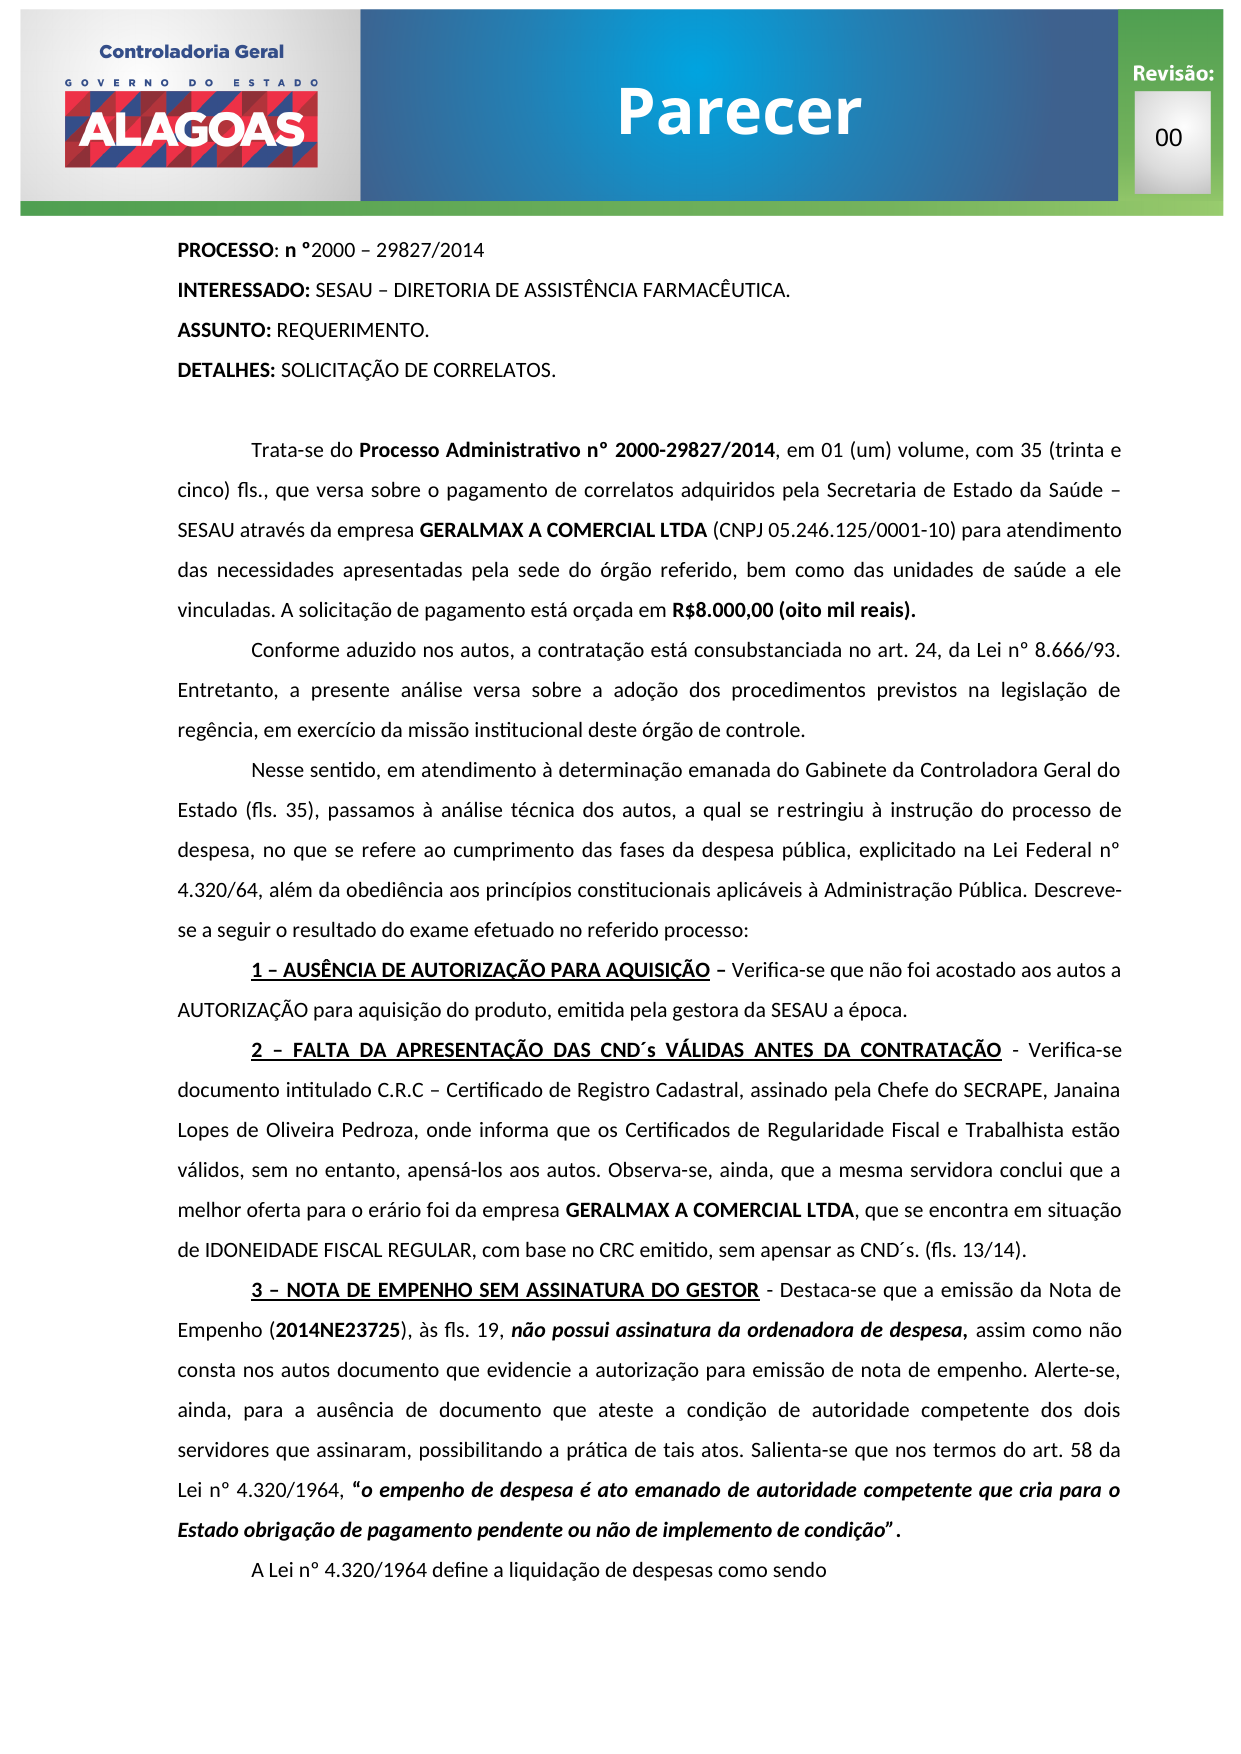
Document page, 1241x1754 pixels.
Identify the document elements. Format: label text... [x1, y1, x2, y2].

text Nesse sentido, em atendimento à determinação emanada do Gabinete da Controladora Geral do Estado (fls. 35), passamos à análise técnica dos autos, a qual se restringiu à instrução do processo de despesa, no que se refere ao cumprimento das fases da despesa pública, explicitado na Lei Federal nº 4.320/64, além da obediência aos princípios constitucionais aplicáveis à Administração Pública. Descreve-se a seguir o resultado do exame efetuado no referido processo: [177, 756, 1122, 943]
text PROCESSO: n º2000 – 29827/2014 [177, 236, 1122, 263]
text 2 – FALTA DA APRESENTAÇÃO DAS CND´s VÁLIDAS ANTES DA CONTRATAÇÃO - Verifica-se documento intitulado C.R.C – Certificado de Registro Cadastral, assinado pela Chefe do SECRAPE, Janaina Lopes de Oliveira Pedroza, onde informa que os Certificados de Regularidade Fiscal e Trabalhista estão válidos, sem no entanto, apensá-los aos autos. Observa-se, ainda, que a mesma servidora conclui que a melhor oferta para o erário foi da empresa GERALMAX A COMERCIAL LTDA, que se encontra em situação de IDONEIDADE FISCAL REGULAR, com base no CRC emitido, sem apensar as CND´s. (fls. 13/14). [177, 1036, 1122, 1263]
text INTERESSADO: SESAU – DIRETORIA DE ASSISTÊNCIA FARMACÊUTICA. [177, 276, 1122, 303]
text 3 – NOTA DE EMPENHO SEM ASSINATURA DO GESTOR - Destaca-se que a emissão da Nota de Empenho (2014NE23725), às fls. 19, não possui assinatura da ordenadora de despesa, assim como não consta nos autos documento que evidencie a autorização para emissão de nota de empenho. Alerte-se, ainda, para a ausência de documento que ateste a condição de autoridade competente dos dois servidores que assinaram, possibilitando a prática de tais atos. Salienta-se que nos termos do art. 58 da Lei nº 4.320/1964, “o empenho de despesa é ato emanado de autoridade competente que cria para o Estado obrigação de pagamento pendente ou não de implemento de condição”. [177, 1276, 1122, 1543]
text Trata-se do Processo Administrativo nº 2000-29827/2014, em 01 (um) volume, com 35 (trinta e cinco) fls., que versa sobre o pagamento de correlatos adquiridos pela Secretaria de Estado da Saúde – SESAU através da empresa GERALMAX A COMERCIAL LTDA (CNPJ 05.246.125/0001-10) para atendimento das necessidades apresentadas pela sede do órgão referido, bem como das unidades de saúde a ele vinculadas. A solicitação de pagamento está orçada em R$8.000,00 (oito mil reais). [177, 436, 1122, 623]
text ASSUNTO: REQUERIMENTO. [177, 316, 1122, 343]
text A Lei nº 4.320/1964 define a liquidação de despesas como sendo [177, 1556, 1122, 1583]
text 1 – AUSÊNCIA DE AUTORIZAÇÃO PARA AQUISIÇÃO – Verifica-se que não foi acostado aos autos a AUTORIZAÇÃO para aquisição do produto, emitida pela gestora da SESAU a época. [177, 956, 1122, 1023]
picture [20, 9, 1224, 216]
text Conforme aduzido nos autos, a contratação está consubstanciada no art. 24, da Lei nº 8.666/93. Entretanto, a presente análise versa sobre a adoção dos procedimentos previstos na legislação de regência, em exercício da missão institucional deste órgão de controle. [177, 636, 1122, 743]
text DETALHES: SOLICITAÇÃO DE CORRELATOS. [177, 356, 1122, 383]
